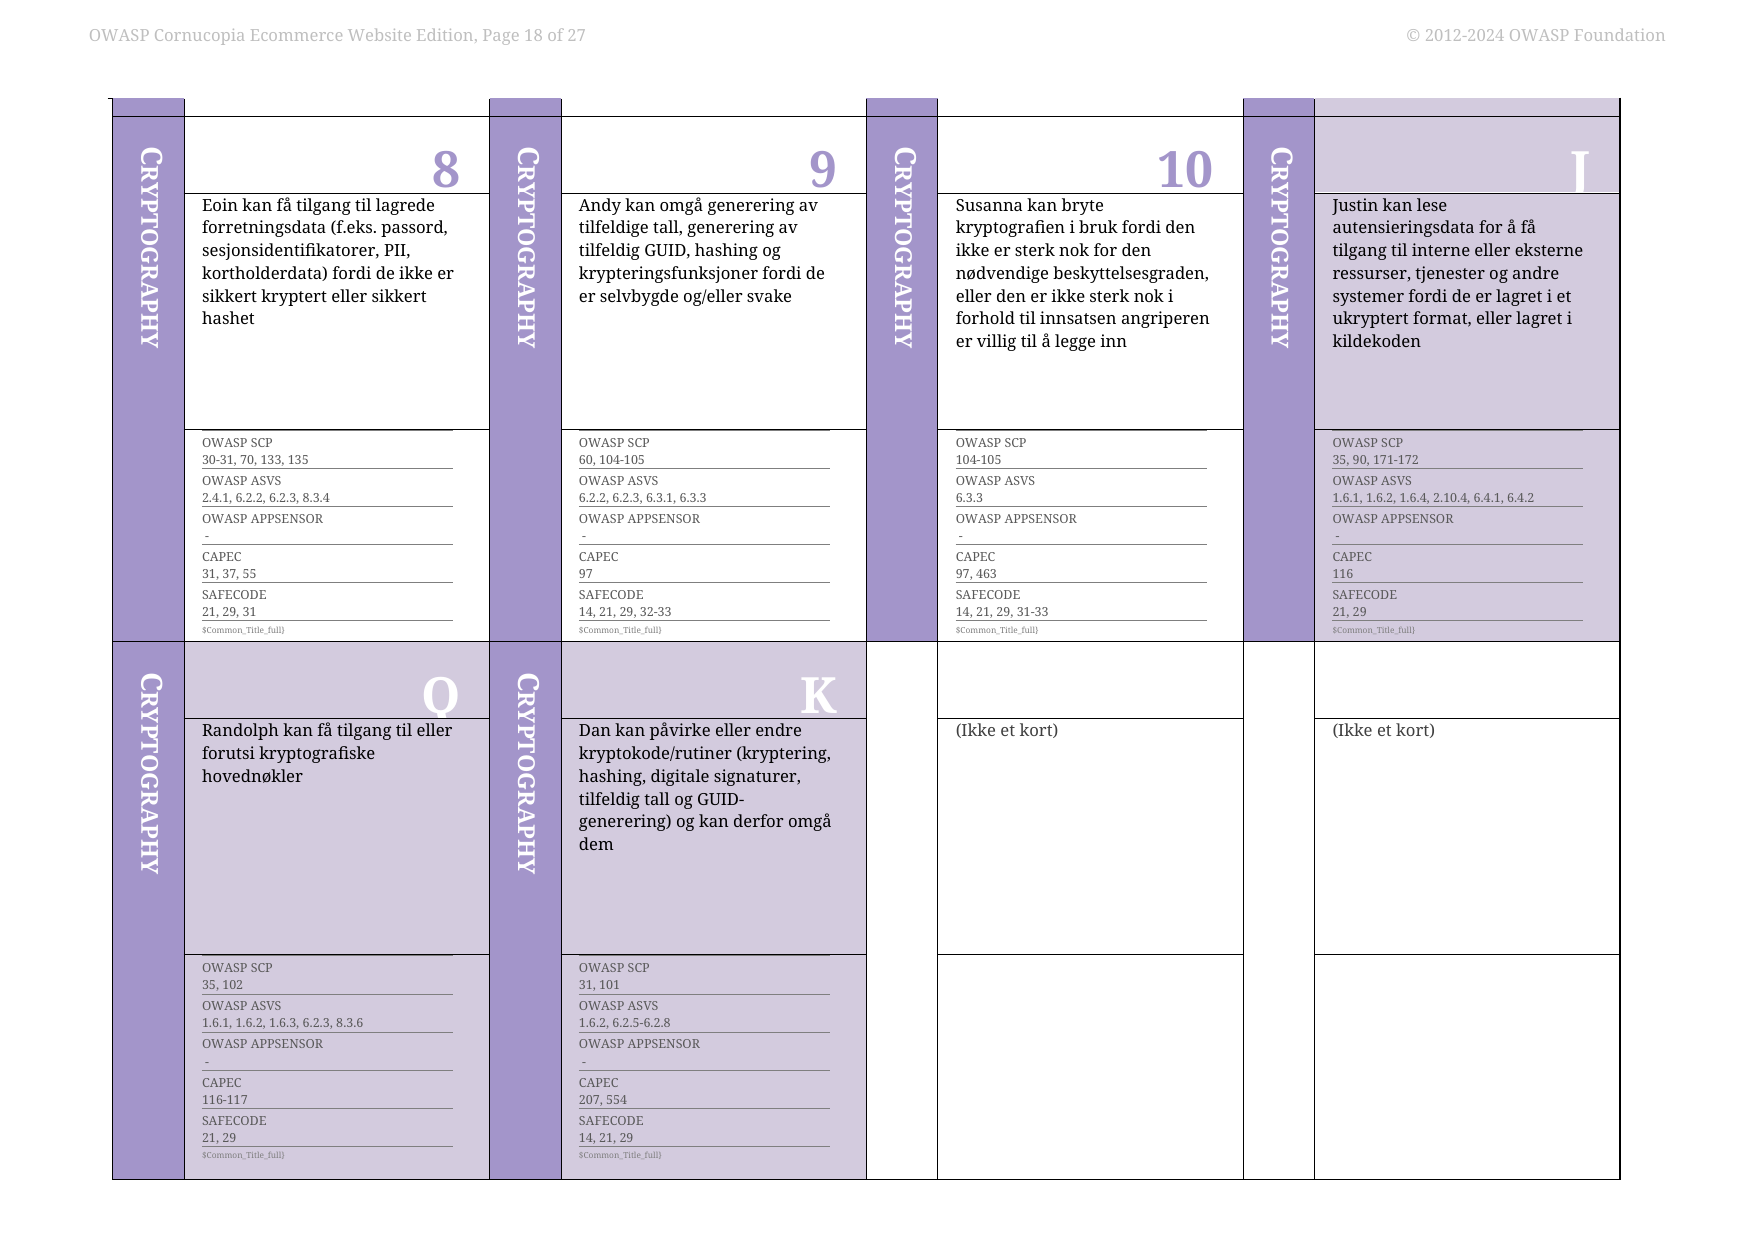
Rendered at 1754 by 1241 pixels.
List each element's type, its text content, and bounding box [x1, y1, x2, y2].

table_cell Cryptography [490, 117, 561, 641]
table_cell Cryptography [113, 117, 184, 641]
table_cell [1315, 955, 1619, 1179]
table_cell Eoin kan få tilgang til lagrede forretningsdata (f.eks. passord, sesjonsidentifikatorer, PII, kortholderdata) fordi de ikke er sikkert kryptert eller sikkert hashet [185, 194, 489, 429]
table_cell 10 [938, 117, 1243, 192]
table_header [113, 98, 184, 116]
table_cell [1315, 642, 1619, 718]
table_header [938, 98, 1243, 116]
table_cell Randolph kan få tilgang til eller forutsi kryptografiske hovednøkler [185, 719, 489, 954]
table_cell (Ikke et kort) [1315, 719, 1619, 954]
table_cell (Ikke et kort) [938, 719, 1243, 954]
table_cell [938, 642, 1243, 718]
table_cell Andy kan omgå generering av tilfeldige tall, generering av tilfeldig GUID, hashing og krypteringsfunksjoner fordi de er selvbygde og/eller svake [562, 194, 866, 429]
table_cell 8 [185, 117, 489, 192]
table_cell [938, 955, 1243, 1179]
table_cell Cryptography [1244, 117, 1314, 641]
table_cell Cryptography [113, 642, 184, 1179]
table_header [490, 98, 561, 116]
table_header [867, 98, 937, 116]
table_cell [1244, 642, 1314, 1179]
table_header [1315, 98, 1619, 116]
table_cell K [562, 642, 866, 718]
table_cell Cryptography [490, 642, 561, 1179]
table_header [185, 98, 489, 116]
table_cell Q [185, 642, 489, 718]
table_cell Dan kan påvirke eller endre kryptokode/rutiner (kryptering, hashing, digitale signaturer, tilfeldig tall og GUID-generering) og kan derfor omgå dem [562, 719, 866, 954]
table_cell [185, 430, 489, 641]
table_cell J [1315, 117, 1619, 192]
table_cell [938, 430, 1243, 641]
table_cell [867, 642, 937, 1179]
table_cell Cryptography [867, 117, 937, 641]
table_cell [562, 955, 866, 1179]
table_cell [562, 430, 866, 641]
table_cell Susanna kan bryte kryptografien i bruk fordi den ikke er sterk nok for den nødvendige beskyttelsesgraden, eller den er ikke sterk nok i forhold til innsatsen angriperen er villig til å legge inn [938, 194, 1243, 429]
table_cell 9 [562, 117, 866, 192]
table_header [562, 98, 866, 116]
table_cell [185, 955, 489, 1179]
table_header [108, 99, 112, 1179]
table_header [1244, 98, 1314, 116]
table_cell [1315, 430, 1619, 641]
table_cell Justin kan lese autensieringsdata for å få tilgang til interne eller eksterne ressurser, tjenester og andre systemer fordi de er lagret i et ukryptert format, eller lagret i kildekoden [1315, 194, 1619, 429]
